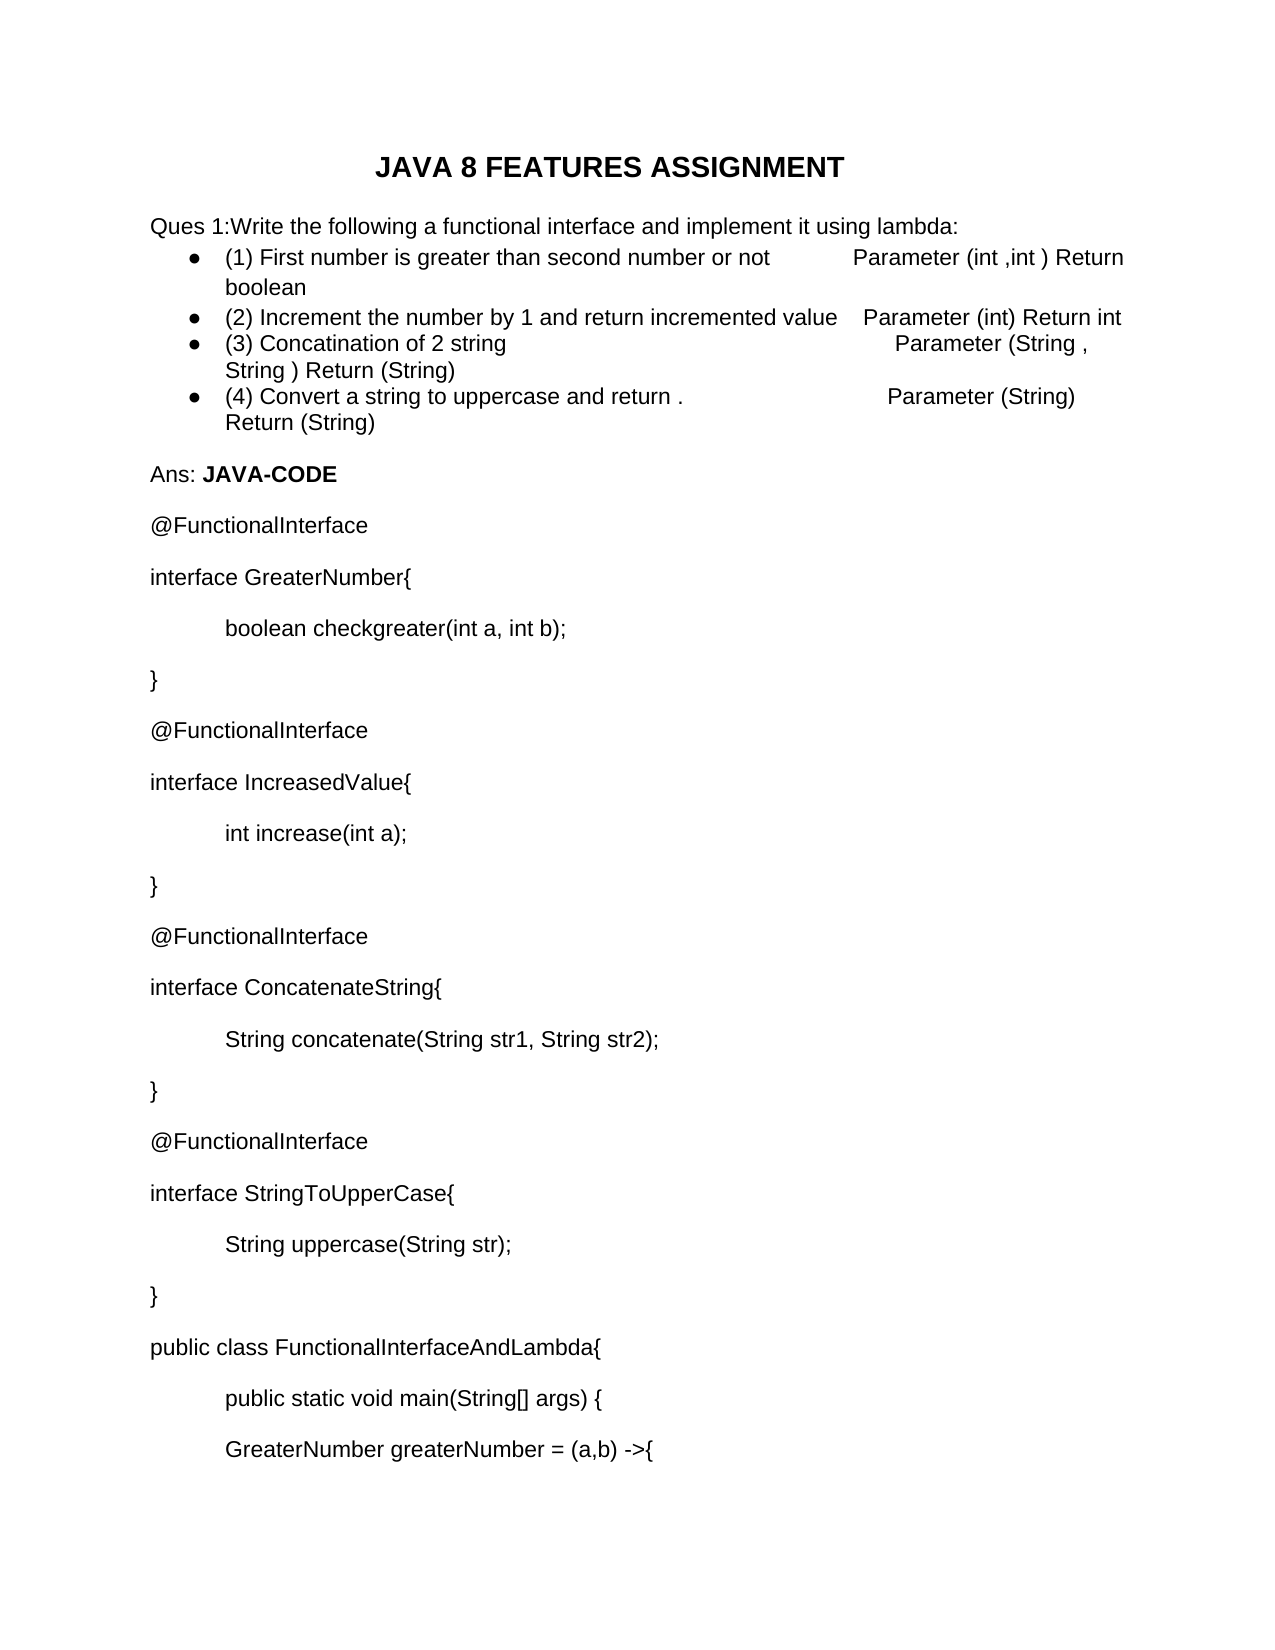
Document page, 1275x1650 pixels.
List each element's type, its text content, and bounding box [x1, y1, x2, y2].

text @FunctionalInterface [150, 717, 1125, 744]
text boolean checkgreater(int a, int b); [150, 615, 1125, 641]
list (2) Increment the number by 1 and return incremented value Parameter (int) Return int [187, 304, 1125, 330]
text } [150, 872, 1125, 898]
text public class FunctionalInterfaceAndLambda{ [150, 1334, 1125, 1360]
text public static void main(String[] args) { [150, 1385, 1125, 1411]
text @FunctionalInterface [150, 512, 1125, 538]
text Ans: JAVA-CODE [150, 461, 1125, 487]
text Ques 1:Write the following a functional interface and implement it using lambda: [150, 213, 1125, 240]
list (3) Concatination of 2 string Parameter (String , String ) Return (String) [187, 330, 1125, 383]
text } [150, 1282, 1125, 1309]
text interface IncreasedValue{ [150, 769, 1125, 795]
text interface GreaterNumber{ [150, 563, 1125, 590]
text } [150, 666, 1125, 692]
text GreaterNumber greaterNumber = (a,b) ->{ [150, 1436, 1125, 1463]
text String uppercase(String str); [150, 1231, 1125, 1257]
text int increase(int a); [150, 820, 1125, 847]
text @FunctionalInterface [150, 923, 1125, 949]
text interface StringToUpperCase{ [150, 1180, 1125, 1206]
text interface ConcatenateString{ [150, 974, 1125, 1001]
text JAVA 8 FEATURES ASSIGNMENT [150, 150, 1125, 183]
list (1) First number is greater than second number or not Parameter (int ,int ) Return boolean [187, 243, 1125, 300]
text String concatenate(String str1, String str2); [150, 1026, 1125, 1052]
list (4) Convert a string to uppercase and return . Parameter (String) Return (String) [187, 383, 1125, 436]
text } [150, 1077, 1125, 1103]
text @FunctionalInterface [150, 1128, 1125, 1155]
